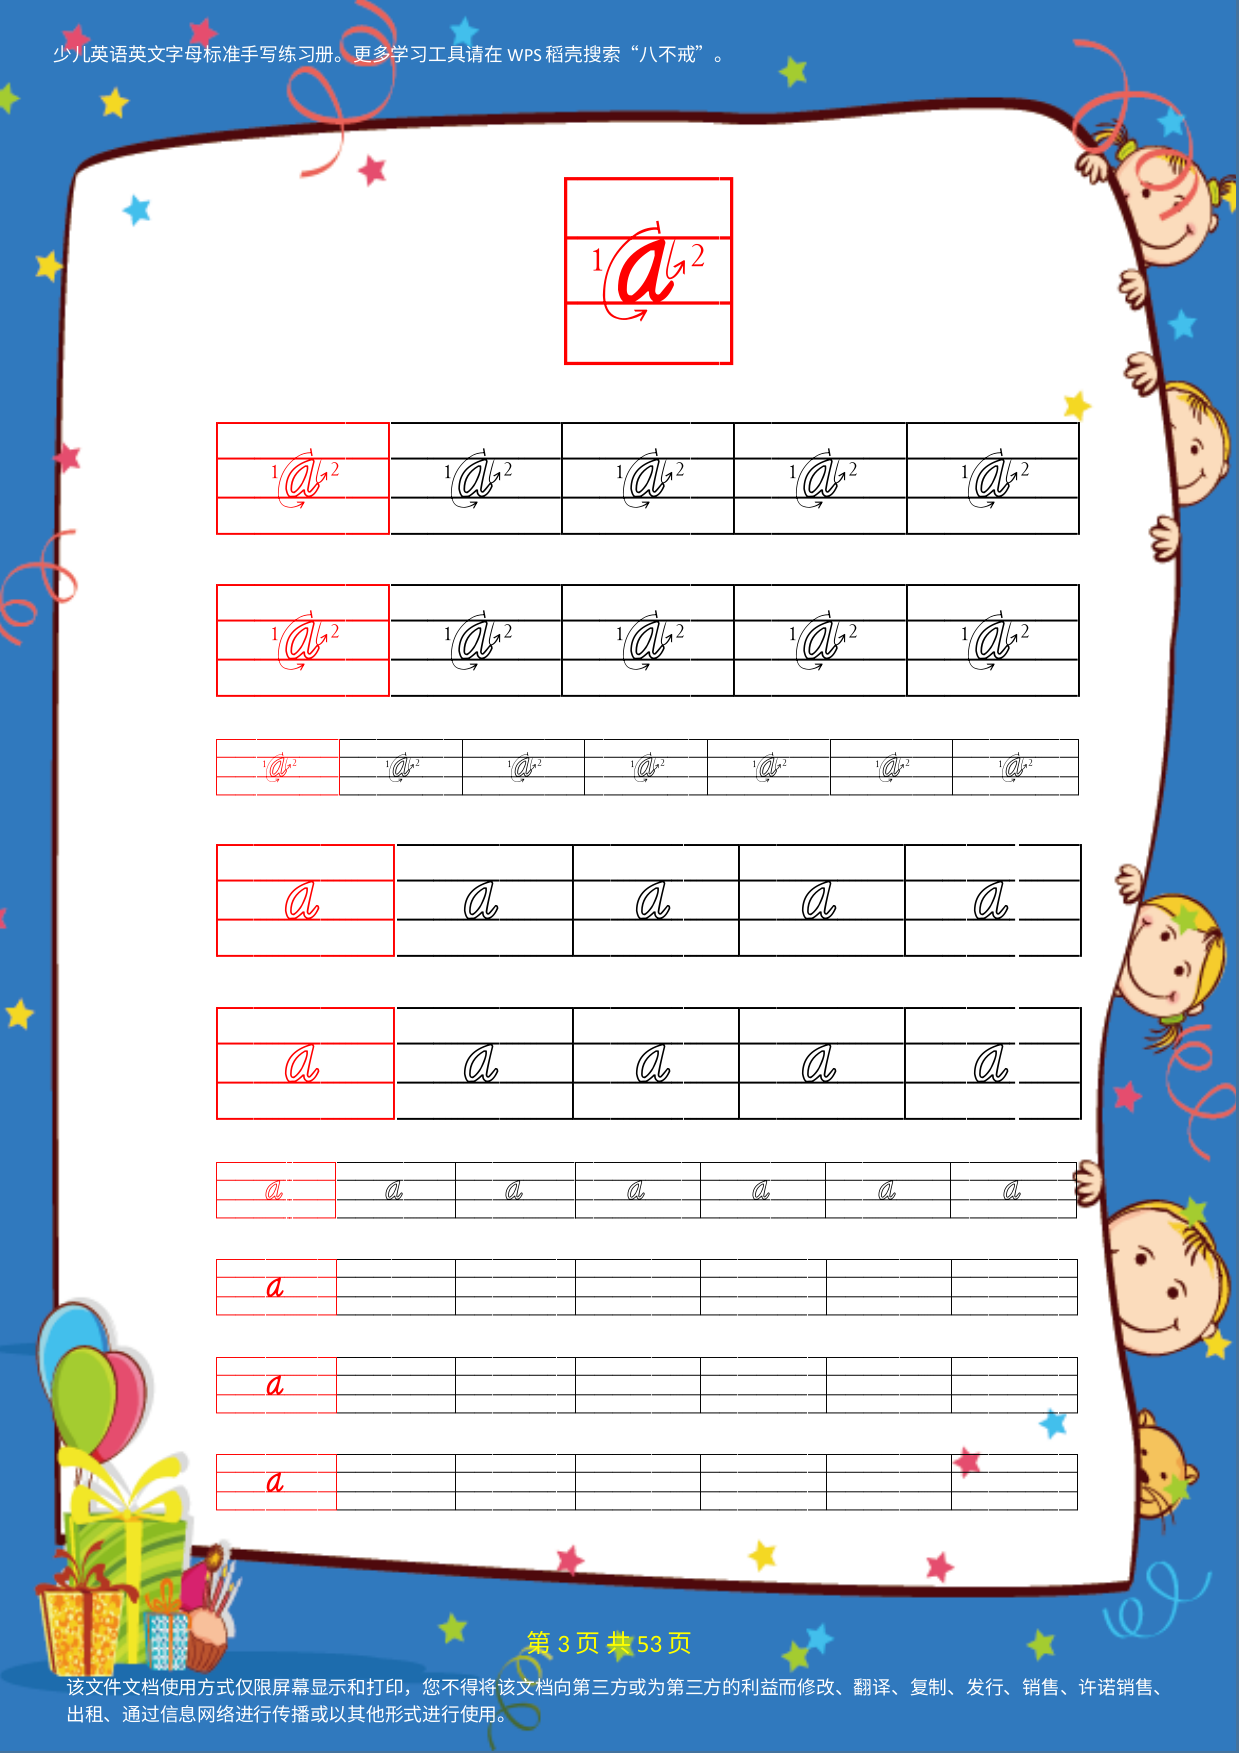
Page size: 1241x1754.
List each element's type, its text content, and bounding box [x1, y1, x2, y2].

text \=-----a------=\=-----a------=\=----a-----=\=----a-----=\=-----a-----=\ [189, 975, 1108, 1138]
text \==----a-----==\==----a-----==\==----a-----==\==-----a------==\==-----a------==\==-----a------==\==-----a------==\ [189, 1138, 1108, 1235]
picture [0, 0, 1236, 1751]
text \==----a-----==\=====---=\=====---=\===-==----=\===-==----=\=====-----=\=====-----=\ [189, 1430, 1108, 1528]
text \=-a-=\=-a-=\=-a-=\=-a-=\=-a-=\ [189, 553, 1108, 715]
text \==-a-==\==-a-==\==-a-==\==-a-==\==-a-==\==-a-==\==-a--==\ [189, 715, 1108, 813]
text |-a-| [189, 130, 1108, 390]
text \==----a-----==\=====---=\=====---=\===-==----=\===-==----=\=====-----=\=====-----=\ [189, 1235, 1108, 1333]
text \=-a-=\=-a-=\=-a-=\=-a-=\=-a-=\ [189, 390, 1108, 553]
text \=-----a------=\=-----a------=\=----a-----=\=----a-----=\=-----a-----=\ [189, 813, 1108, 975]
text \==----a-----==\=====---=\=====---=\===-==----=\===-==----=\=====-----=\=====-----=\ [189, 1333, 1108, 1430]
